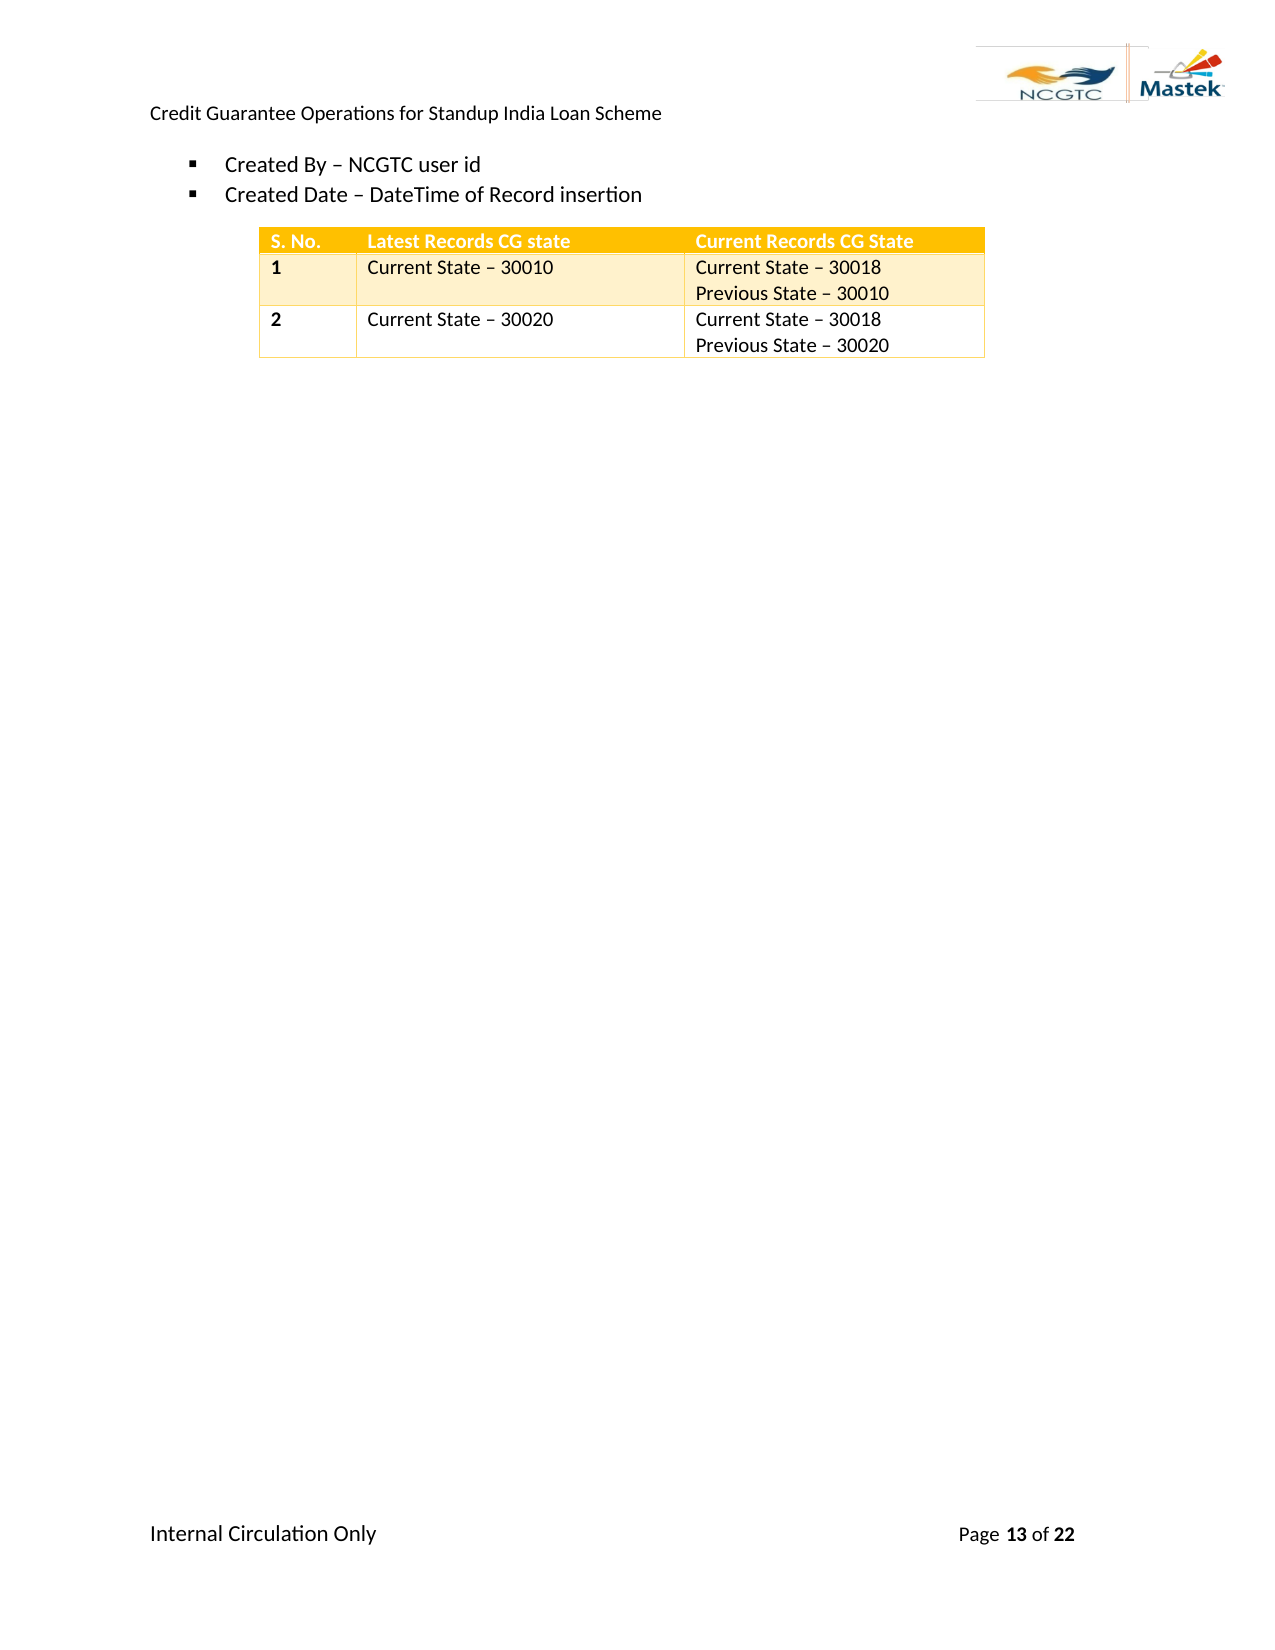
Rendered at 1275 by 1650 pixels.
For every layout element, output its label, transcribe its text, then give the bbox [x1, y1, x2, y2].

table_cell Current State – 30020 [357, 306, 684, 357]
table_header Latest Records CG state [357, 228, 684, 253]
table_cell Current State – 30010 [357, 255, 684, 305]
table_cell Current State – 30018 Previous State – 30010 [685, 255, 984, 305]
table_cell 1 [260, 255, 356, 305]
picture [975, 43, 1225, 103]
list Created By – NCGTC user id [187, 150, 1125, 178]
table_cell Current State – 30018 Previous State – 30020 [685, 306, 984, 357]
table_header S. No. [260, 228, 356, 253]
table_header Current Records CG State [685, 228, 984, 253]
table_cell 2 [260, 306, 356, 357]
list Created Date – DateTime of Record insertion [187, 180, 1125, 208]
